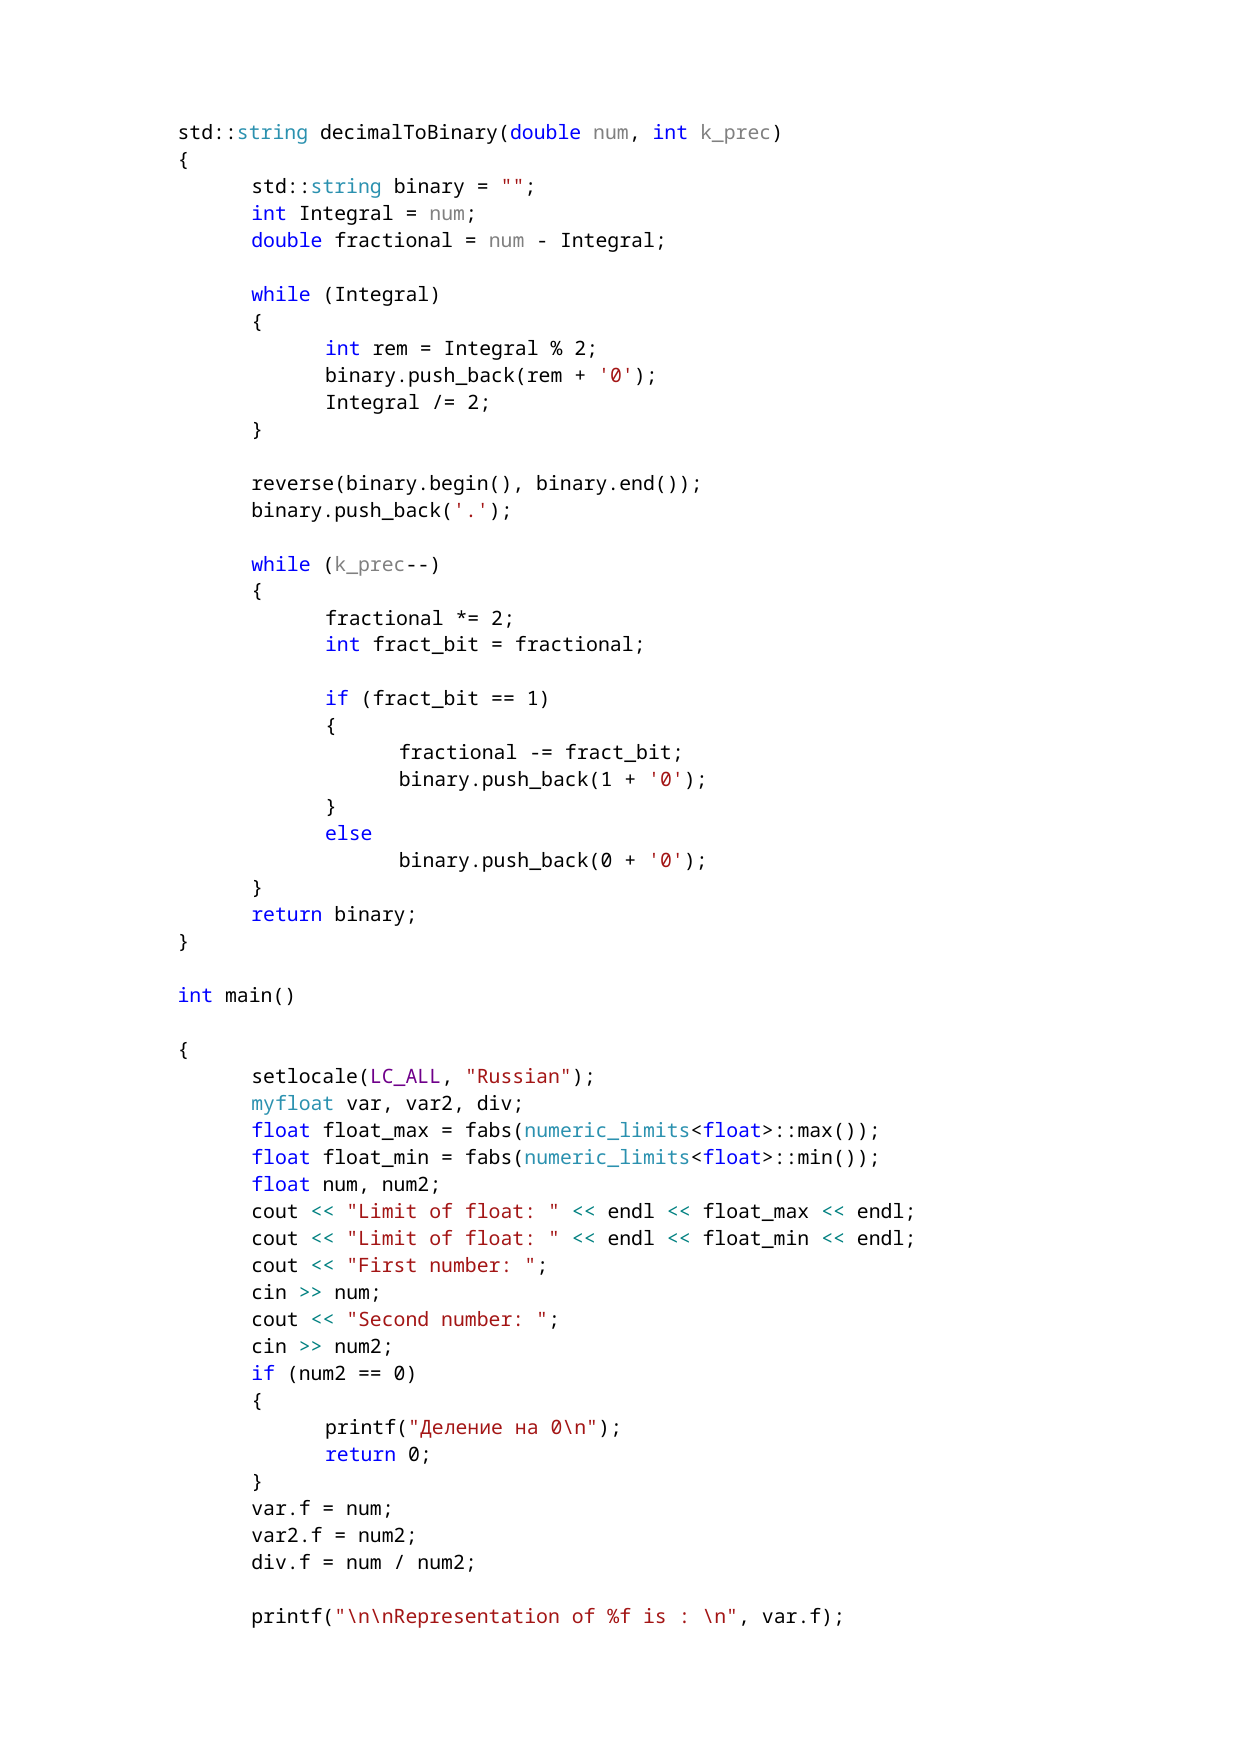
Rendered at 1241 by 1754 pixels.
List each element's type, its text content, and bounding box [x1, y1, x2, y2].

text { [177, 1386, 1152, 1413]
text else [177, 819, 1152, 847]
text Integral /= 2; [177, 388, 1152, 415]
text } [177, 873, 1152, 901]
text var2.f = num2; [177, 1521, 1152, 1548]
text int Integral = num; [177, 199, 1152, 226]
text if (num2 == 0) [177, 1359, 1152, 1386]
text div.f = num / num2; [177, 1548, 1152, 1575]
text } [177, 415, 1152, 442]
text cin >> num; [177, 1278, 1152, 1305]
text std::string binary = ""; [177, 172, 1152, 199]
text float float_min = fabs(numeric_limits<float>::min()); [177, 1143, 1152, 1170]
text return 0; [177, 1440, 1152, 1467]
text cout << "Second number: "; [177, 1305, 1152, 1332]
text int rem = Integral % 2; [177, 334, 1152, 361]
text cin >> num2; [177, 1332, 1152, 1359]
text { [177, 712, 1152, 739]
text binary.push_back('.'); [177, 496, 1152, 523]
text int fract_bit = fractional; [177, 631, 1152, 658]
text fractional -= fract_bit; [177, 739, 1152, 766]
text std::string decimalToBinary(double num, int k_prec) [177, 118, 1152, 145]
text var.f = num; [177, 1494, 1152, 1521]
text if (fract_bit == 1) [177, 685, 1152, 712]
text } [177, 927, 1152, 954]
text printf("Деление на 0\n"); [177, 1413, 1152, 1440]
text binary.push_back(0 + '0'); [177, 847, 1152, 873]
text while (k_prec--) [177, 550, 1152, 577]
text int main() [177, 981, 1152, 1008]
text } [177, 1467, 1152, 1494]
text while (Integral) [177, 280, 1152, 307]
text fractional *= 2; [177, 604, 1152, 631]
text { [177, 307, 1152, 334]
text { [177, 145, 1152, 172]
text setlocale(LC_ALL, "Russian"); [177, 1062, 1152, 1089]
text cout << "First number: "; [177, 1251, 1152, 1278]
text reverse(binary.begin(), binary.end()); [177, 469, 1152, 496]
text float float_max = fabs(numeric_limits<float>::max()); [177, 1116, 1152, 1143]
text binary.push_back(rem + '0'); [177, 361, 1152, 388]
text cout << "Limit of float: " << endl << float_max << endl; [177, 1197, 1152, 1224]
text } [177, 793, 1152, 819]
text binary.push_back(1 + '0'); [177, 766, 1152, 793]
text double fractional = num - Integral; [177, 226, 1152, 253]
text { [177, 577, 1152, 604]
text return binary; [177, 901, 1152, 927]
text myfloat var, var2, div; [177, 1089, 1152, 1116]
text float num, num2; [177, 1170, 1152, 1197]
text { [177, 1035, 1152, 1062]
text printf("\n\nRepresentation of %f is : \n", var.f); [177, 1602, 1152, 1629]
text cout << "Limit of float: " << endl << float_min << endl; [177, 1224, 1152, 1251]
